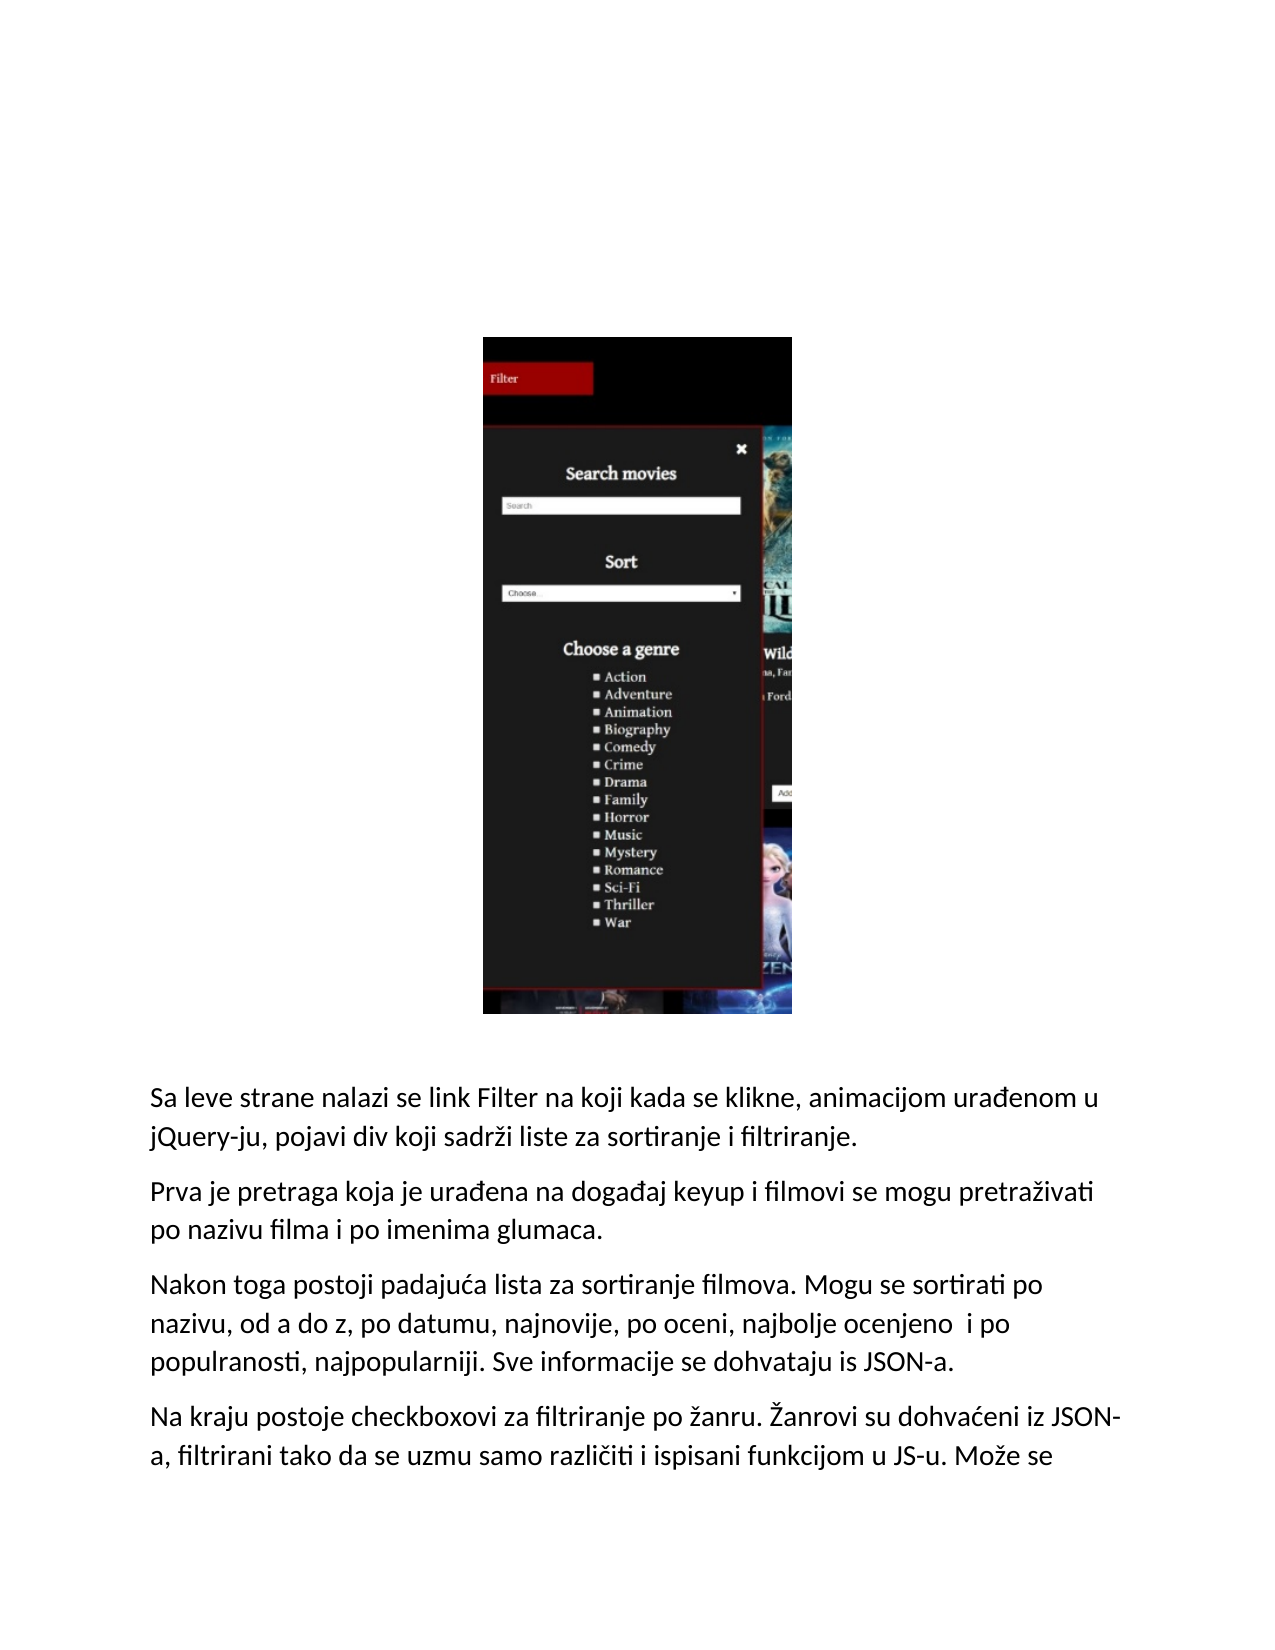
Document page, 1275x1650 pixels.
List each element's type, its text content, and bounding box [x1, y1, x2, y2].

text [150, 1398, 1125, 1472]
picture [483, 337, 792, 1014]
text Nakon toga postoji padajuća lista za sortiranje filmova. Mogu se sortirati po nazivu, od a do z, po datumu, najnovije, po oceni, najbolje ocenjeno i po populranosti, najpopularniji. Sve informacije se dohvataju is JSON-a. [150, 1266, 1125, 1379]
text Prva je pretraga koja je urađena na događaj keyup i filmovi se mogu pretraživati po nazivu filma i po imenima glumaca. [150, 1173, 1125, 1247]
text Sa leve strane nalazi se link Filter na koji kada se klikne, animacijom urađenom u jQuery-ju, pojavi div koji sadrži liste za sortiranje i filtriranje. [150, 1079, 1125, 1153]
